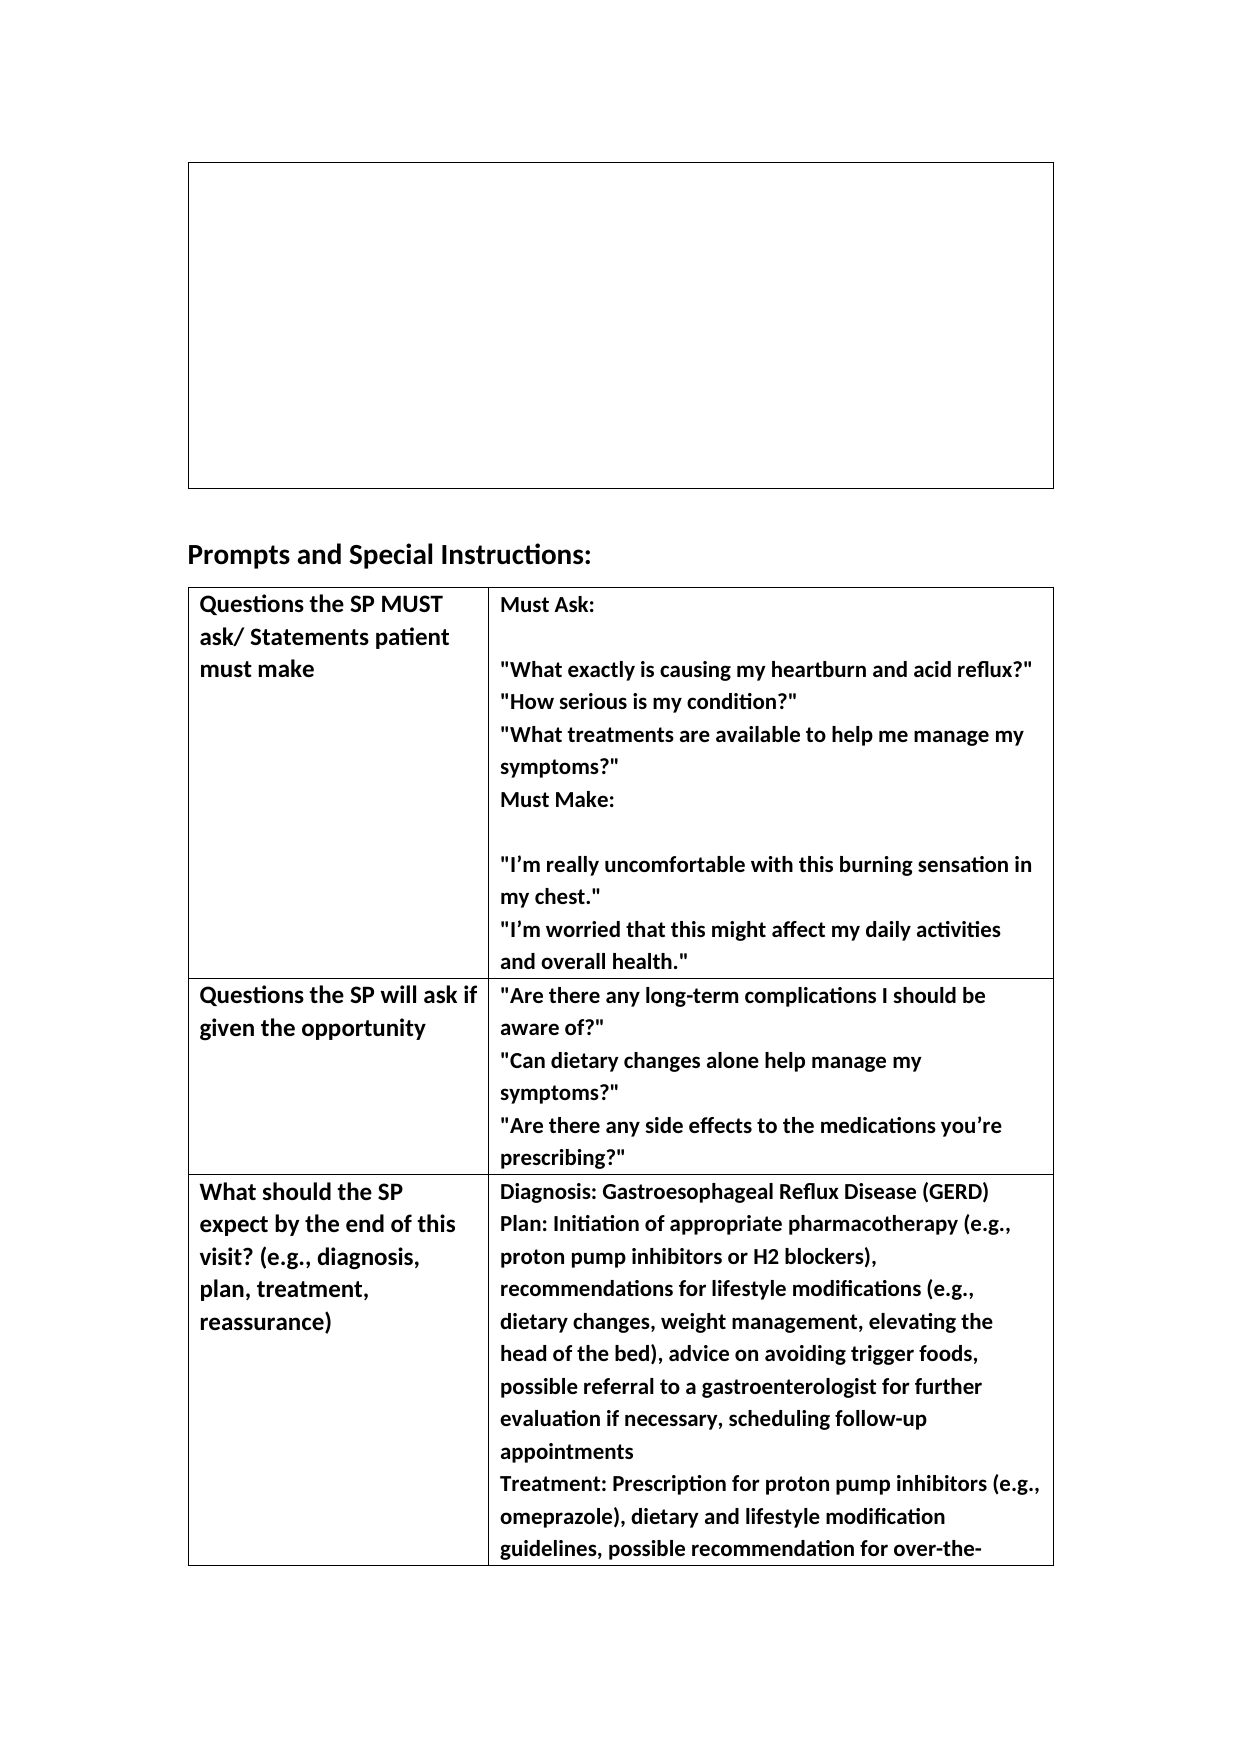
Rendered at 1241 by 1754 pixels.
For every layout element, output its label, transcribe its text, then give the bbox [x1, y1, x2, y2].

table_cell "Are there any long-term complications I should be aware of?" "Can dietary changes alone help manage my symptoms?" "Are there any side effects to the medications you’re prescribing?" [489, 979, 1053, 1174]
table_header Questions the SP MUST ask/ Statements patient must make [189, 588, 488, 978]
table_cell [189, 1175, 488, 1565]
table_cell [489, 1175, 1053, 1565]
text Prompts and Special Instructions: [187, 522, 1053, 587]
table_header Must Ask: "What exactly is causing my heartburn and acid reflux?" "How serious is my condition?" "What treatments are available to help me manage my symptoms?" Must Make: "I’m really uncomfortable with this burning sensation in my chest." "I’m worried that this might affect my daily activities and overall health." [489, 588, 1053, 978]
table_cell Questions the SP will ask if given the opportunity [189, 979, 488, 1174]
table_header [189, 163, 1053, 488]
